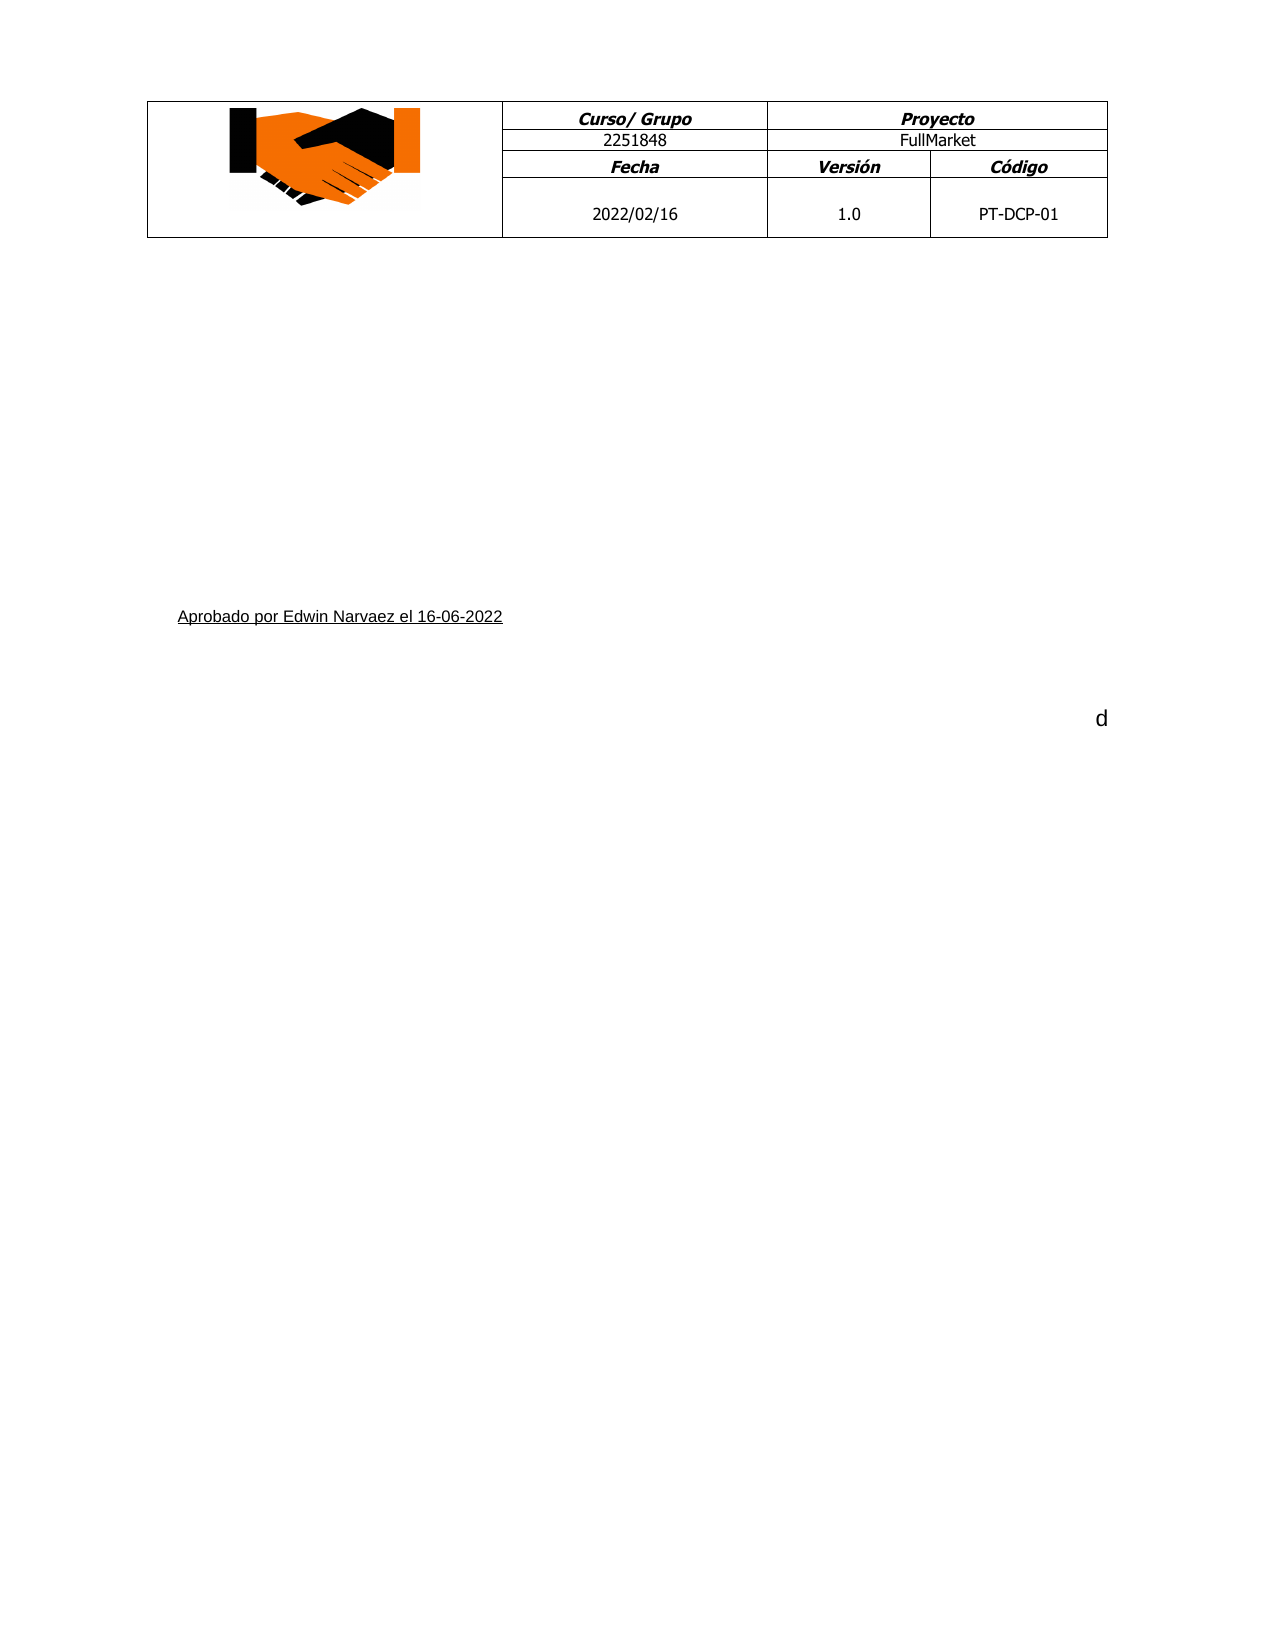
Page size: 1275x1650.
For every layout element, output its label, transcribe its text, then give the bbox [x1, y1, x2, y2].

picture [229, 102, 421, 211]
text Aprobado por Edwin Narvaez el 16-06-2022 [177, 607, 1098, 626]
text d [1095, 705, 1275, 731]
